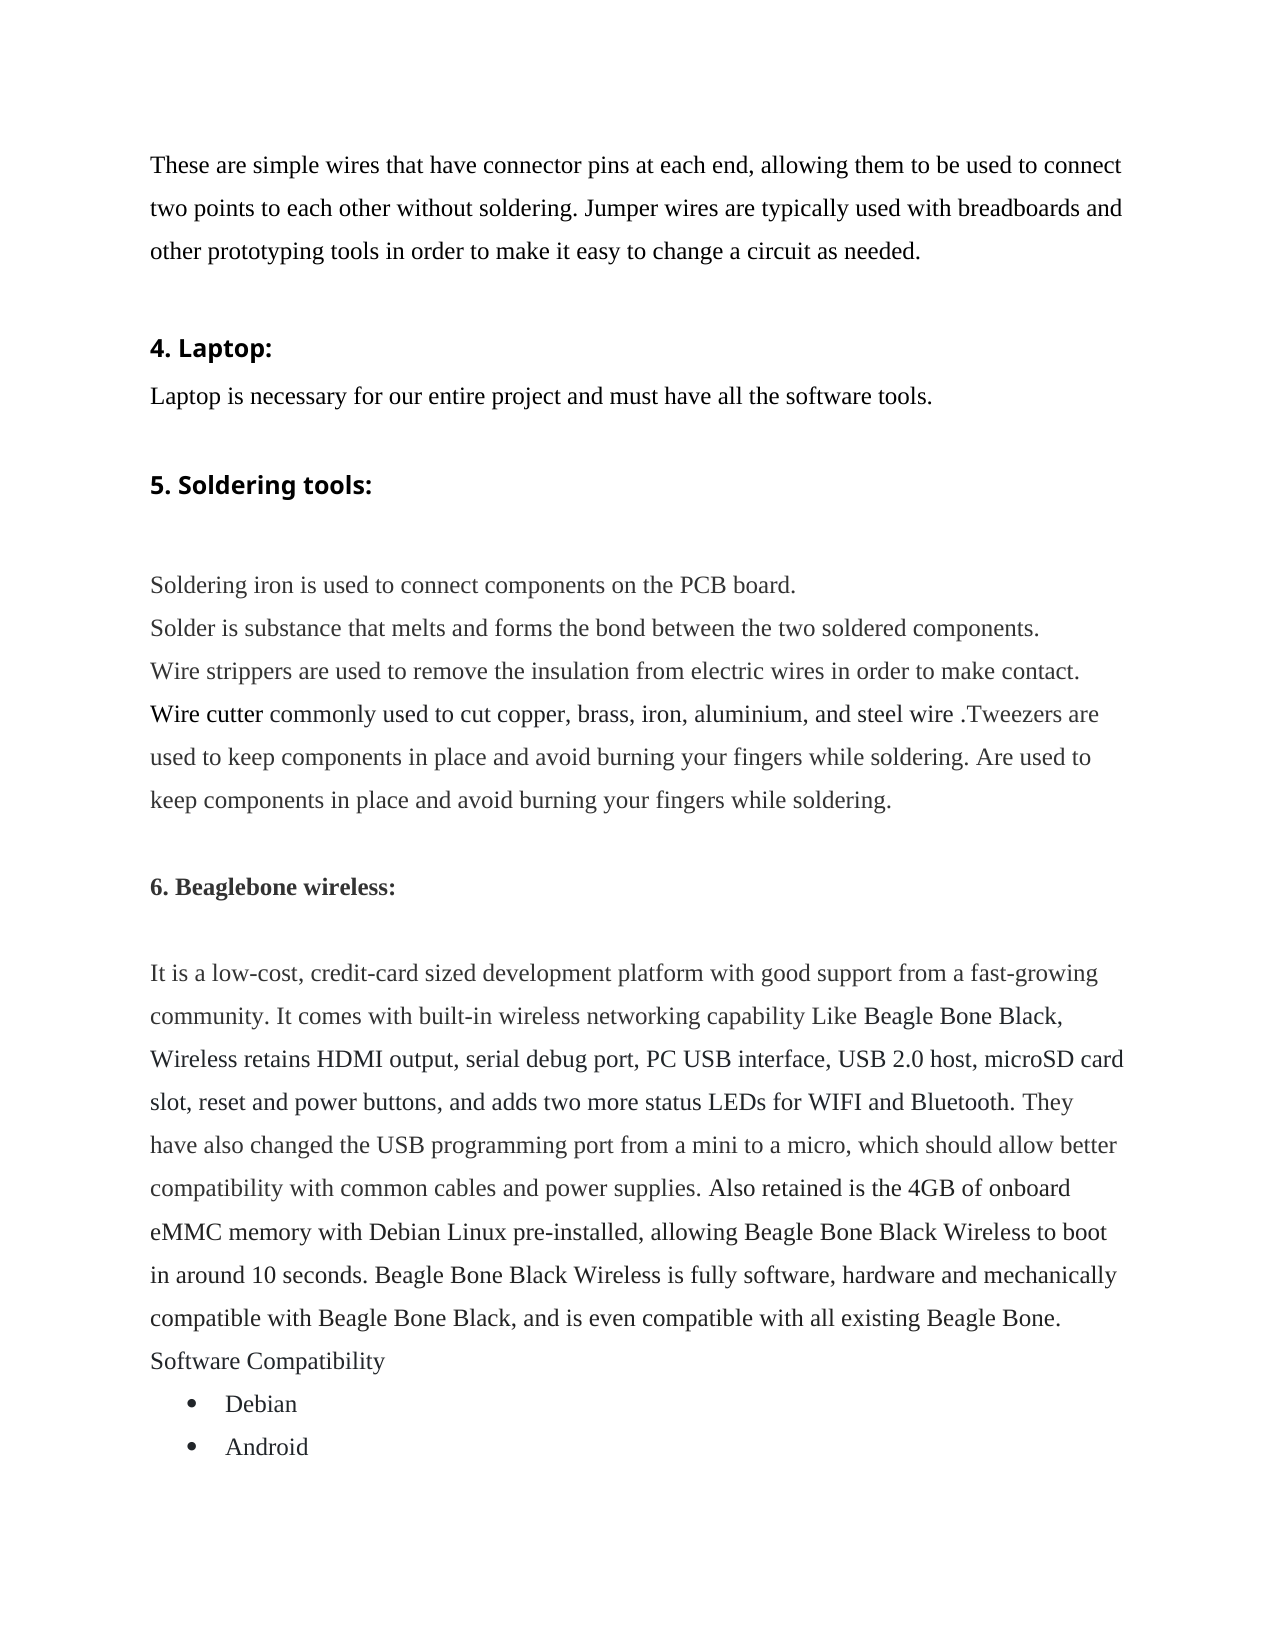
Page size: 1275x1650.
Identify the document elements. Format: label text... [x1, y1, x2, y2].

text 5. Soldering tools: [150, 468, 1126, 502]
text 6. Beaglebone wireless: [150, 872, 1126, 900]
text Software Compatibility [150, 1346, 1126, 1375]
text These are simple wires that have connector pins at each end, allowing them to be used to connect two points to each other without soldering. Jumper wires are typically used with breadboards and other prototyping tools in order to make it easy to change a circuit as needed. [150, 150, 1126, 265]
text It is a low-cost, credit-card sized development platform with good support from a fast-growing community. It comes with built-in wireless networking capability Like Beagle Bone Black, Wireless retains HDMI output, serial debug port, PC USB interface, USB 2.0 host, microSD card slot, reset and power buttons, and adds two more status LEDs for WIFI and Bluetooth. They have also changed the USB programming port from a mini to a micro, which should allow better compatibility with common cables and power supplies. Also retained is the 4GB of onboard eMMC memory with Debian Linux pre-installed, allowing Beagle Bone Black Wireless to boot in around 10 seconds. Beagle Bone Black Wireless is fully software, hardware and mechanically compatible with Beagle Bone Black, and is even compatible with all existing Beagle Bone. [150, 958, 1126, 1332]
text Laptop is necessary for our entire project and must have all the software tools. [150, 381, 1126, 410]
list Android [187, 1432, 1126, 1461]
text Soldering iron is used to connect components on the PCB board. [150, 570, 1126, 598]
text Wire cutter commonly used to cut copper, brass, iron, aluminium, and steel wire .Tweezers are used to keep components in place and avoid burning your fingers while soldering. Are used to keep components in place and avoid burning your fingers while soldering. [150, 699, 1126, 814]
text Wire strippers are used to remove the insulation from electric wires in order to make contact. [150, 656, 1126, 685]
text 4. Laptop: [150, 330, 1126, 364]
text Solder is substance that melts and forms the bond between the two soldered components. [150, 613, 1126, 642]
list Debian [187, 1389, 1126, 1418]
